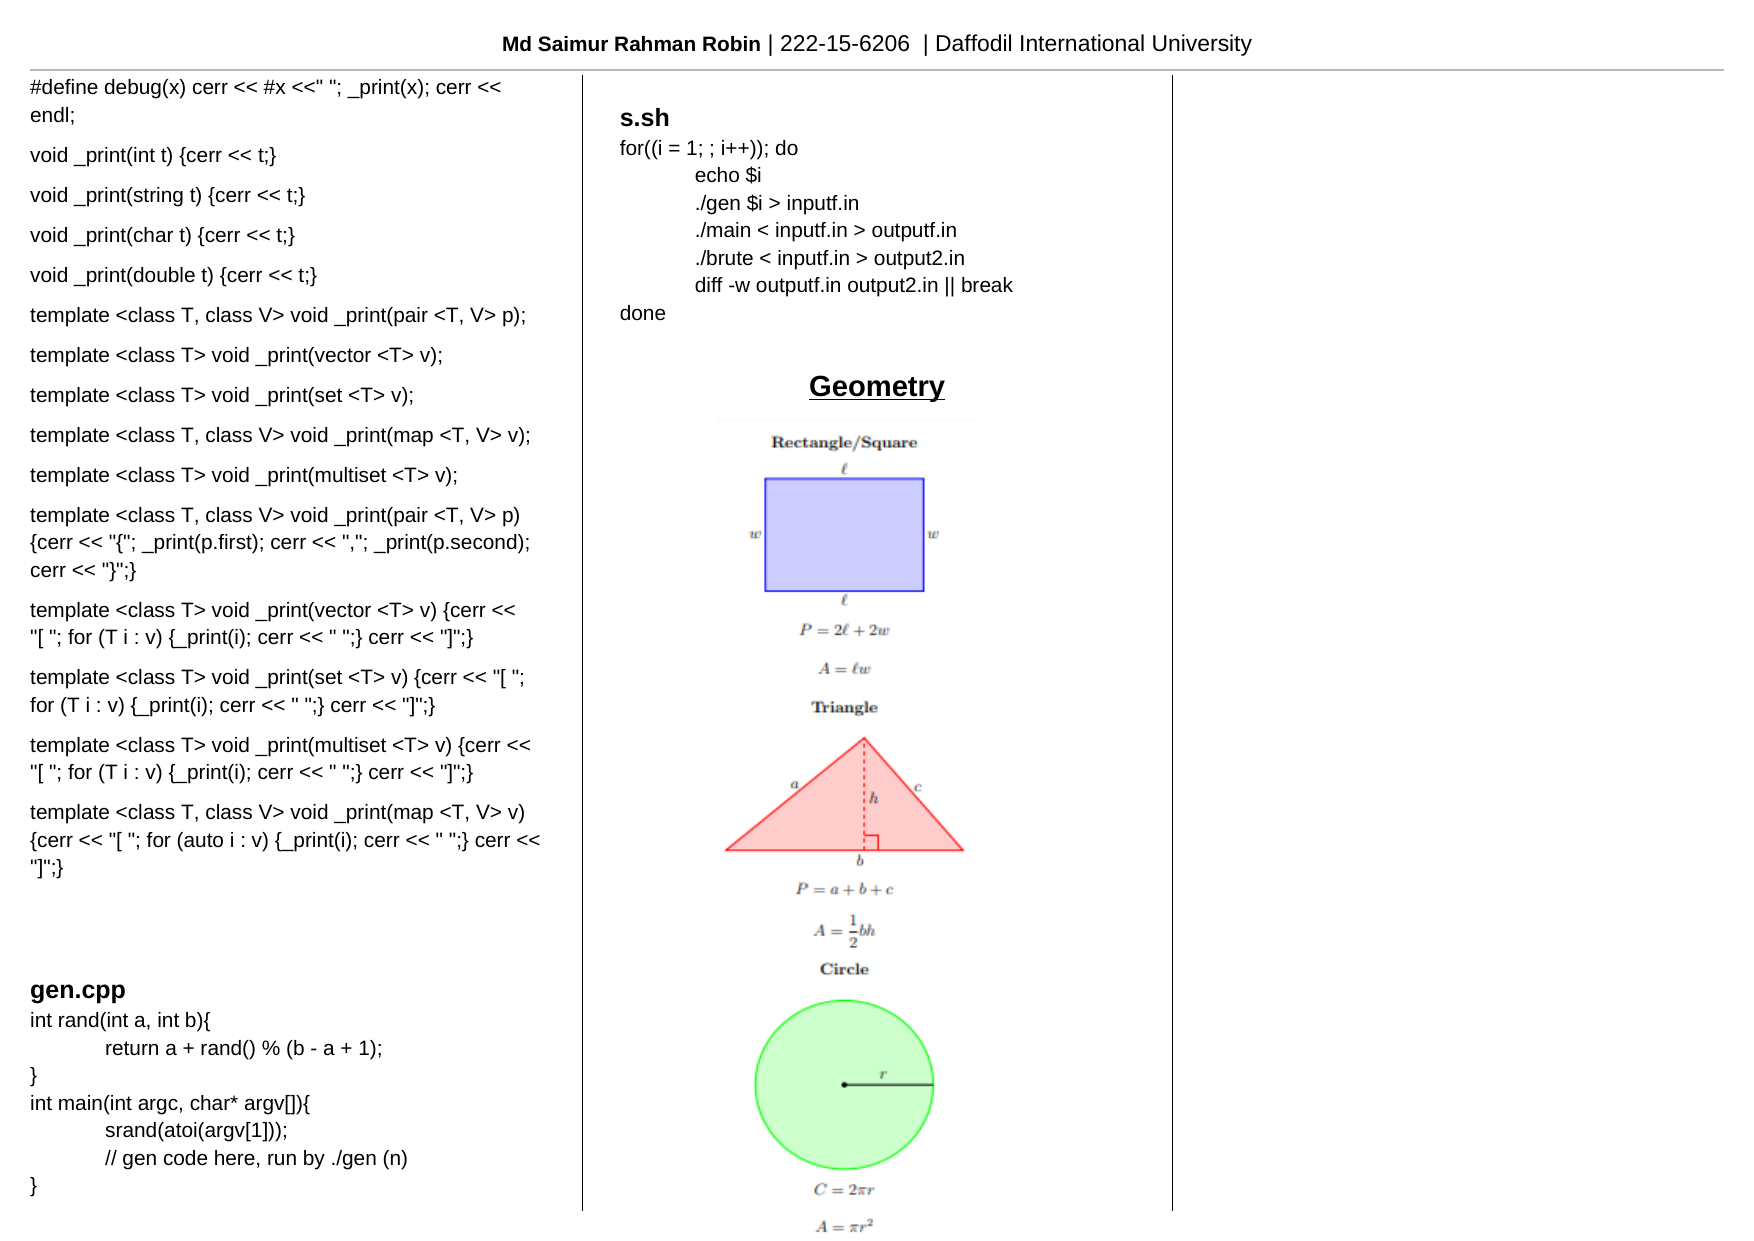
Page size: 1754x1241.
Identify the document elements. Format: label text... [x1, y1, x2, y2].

text // gen code here, run by ./gen (n) [30, 1146, 544, 1169]
text echo $i [619, 163, 1134, 187]
text return a + rand() % (b - a + 1); [30, 1036, 544, 1059]
text template <class T, class V> void _print(pair <T, V> p) {cerr << "{"; _print(p.first); cerr << ","; _print(p.second); cerr << "}";} [17, 502, 557, 594]
text void _print(string t) {cerr << t;} [17, 182, 557, 219]
text template <class T> void _print(set <T> v); [17, 382, 557, 419]
text void _print(double t) {cerr << t;} [17, 262, 557, 299]
text template <class T, class V> void _print(map <T, V> v) {cerr << "[ "; for (auto i : v) {_print(i); cerr << " ";} cerr << "]";} [17, 800, 557, 891]
text diff -w outputf.in output2.in || break [619, 273, 1134, 297]
text template <class T> void _print(multiset <T> v) {cerr << "[ "; for (T i : v) {_print(i); cerr << " ";} cerr << "]";} [17, 732, 557, 796]
text } [30, 1173, 544, 1197]
text template <class T> void _print(vector <T> v) {cerr << "[ "; for (T i : v) {_print(i); cerr << " ";} cerr << "]";} [17, 597, 557, 661]
text } [30, 1063, 544, 1087]
picture [716, 418, 975, 1241]
text for((i = 1; ; i++)); do [619, 136, 1134, 159]
text Geometry [607, 328, 1147, 416]
text template <class T> void _print(vector <T> v); [17, 342, 557, 379]
text #define debug(x) cerr << #x <<" "; _print(x); cerr << endl; [17, 75, 557, 139]
text template <class T> void _print(multiset <T> v); [17, 462, 557, 499]
text void _print(char t) {cerr << t;} [17, 222, 557, 259]
text void _print(int t) {cerr << t;} [17, 142, 557, 179]
text ./main < inputf.in > outputf.in [619, 218, 1134, 242]
text srand(atoi(argv[1])); [30, 1118, 544, 1142]
text s.sh [619, 102, 1134, 131]
text gen.cpp [30, 975, 544, 1004]
text ./brute < inputf.in > output2.in [619, 246, 1134, 269]
text ./gen $i > inputf.in [619, 191, 1134, 214]
text template <class T, class V> void _print(pair <T, V> p); [17, 302, 557, 339]
text int rand(int a, int b){ [30, 1008, 544, 1032]
text int main(int argc, char* argv[]){ [30, 1091, 544, 1114]
text template <class T, class V> void _print(map <T, V> v); [17, 422, 557, 459]
text template <class T> void _print(set <T> v) {cerr << "[ "; for (T i : v) {_print(i); cerr << " ";} cerr << "]";} [17, 665, 557, 729]
text done [619, 301, 1134, 324]
